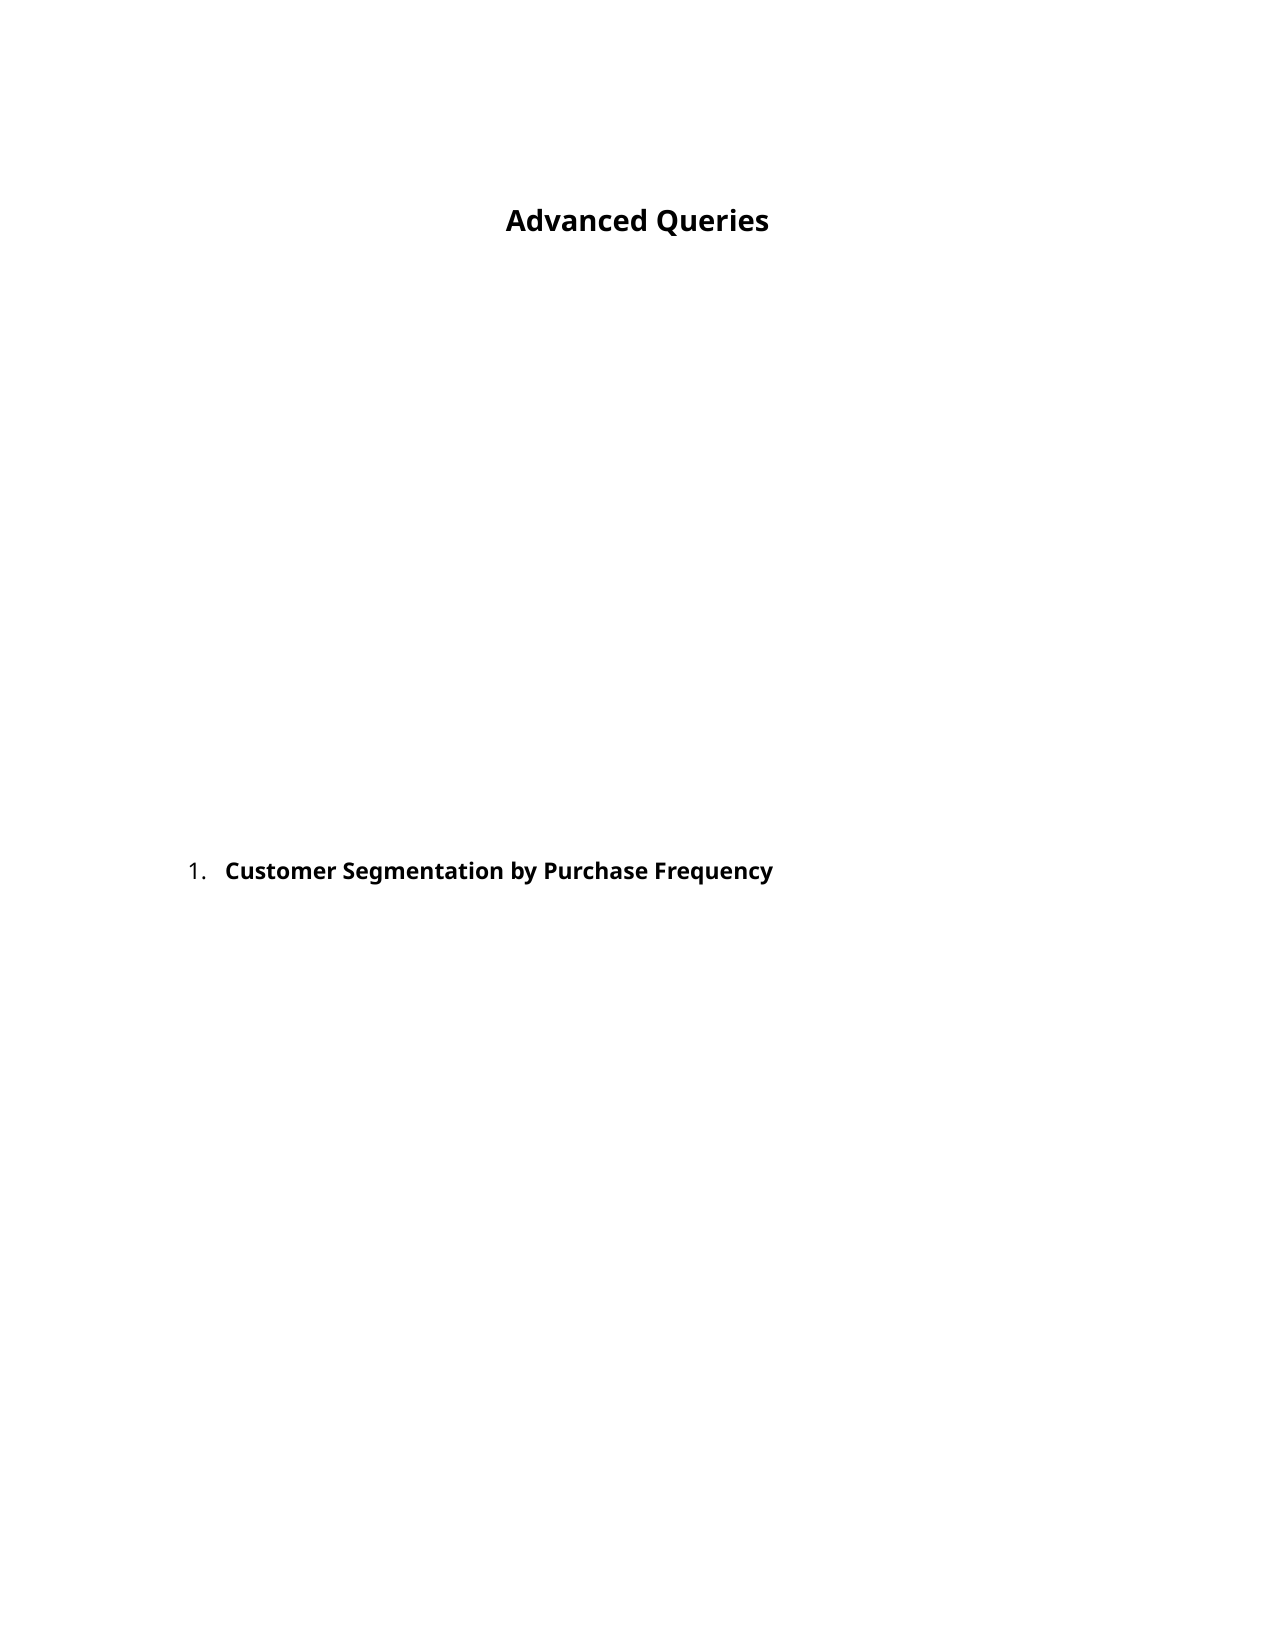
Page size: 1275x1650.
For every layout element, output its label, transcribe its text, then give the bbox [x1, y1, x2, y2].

text Advanced Queries [150, 200, 1125, 240]
list Customer Segmentation by Purchase Frequency [187, 855, 1125, 886]
